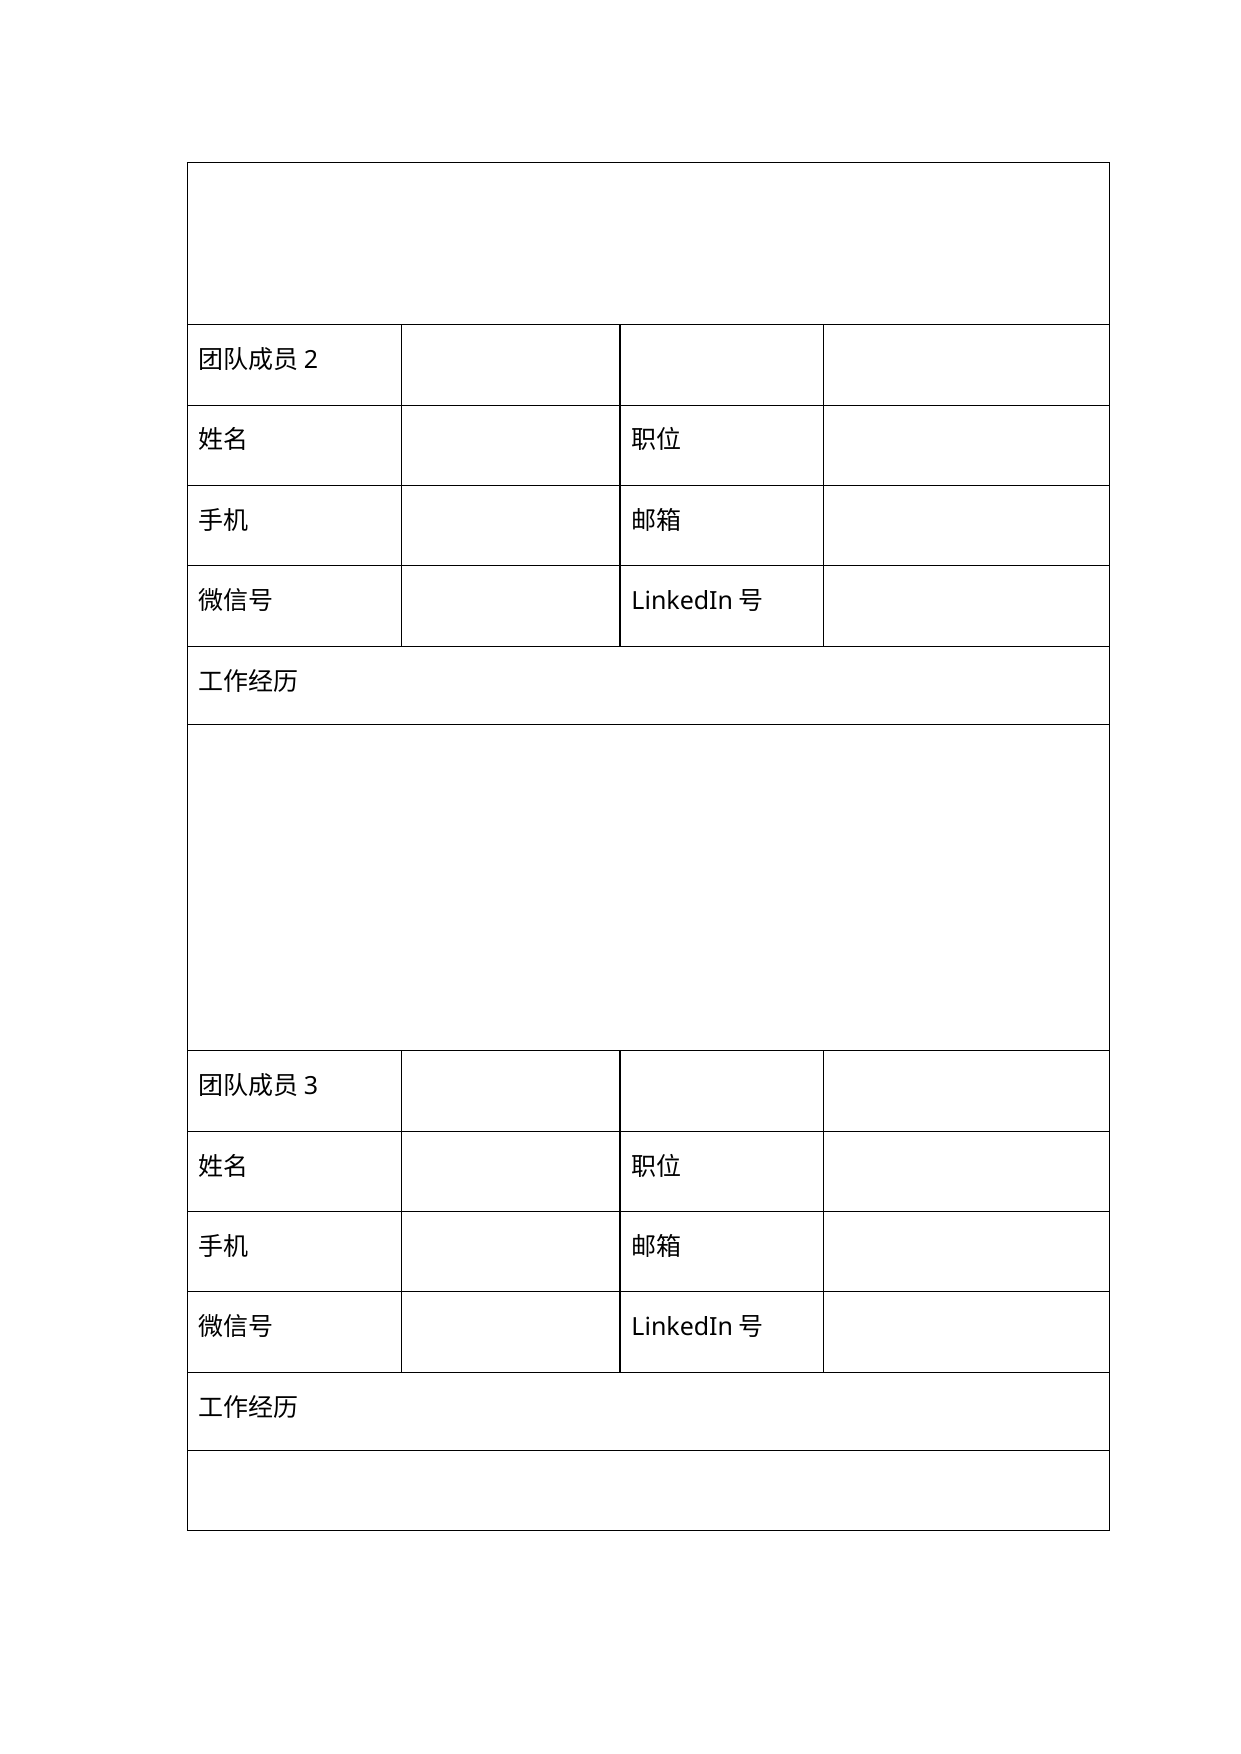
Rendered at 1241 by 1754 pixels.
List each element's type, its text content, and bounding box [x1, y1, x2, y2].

table_cell [621, 325, 823, 404]
table_cell 工作经历 [188, 1373, 1109, 1450]
table_cell [402, 1212, 619, 1291]
table_cell [824, 566, 1109, 646]
table_cell [824, 325, 1109, 404]
table_cell [402, 486, 619, 565]
table_cell 团队成员2 [188, 325, 401, 404]
table_cell 职位 [621, 406, 823, 485]
table_cell [824, 1132, 1109, 1211]
table_cell [188, 163, 1109, 324]
table_cell 邮箱 [621, 1212, 823, 1291]
table_cell 职位 [621, 1132, 823, 1211]
table_cell 邮箱 [621, 486, 823, 565]
table_cell [824, 1292, 1109, 1372]
table_cell [188, 1451, 1109, 1530]
table_cell [621, 1051, 823, 1131]
table_cell 微信号 [188, 566, 401, 646]
table_cell [188, 725, 1109, 1050]
table_cell [402, 1292, 619, 1372]
table_cell LinkedIn号 [621, 566, 823, 646]
table_cell [402, 325, 619, 404]
table_cell 姓名 [188, 406, 401, 485]
table_cell [402, 406, 619, 485]
table_cell [824, 1051, 1109, 1131]
table_cell 姓名 [188, 1132, 401, 1211]
table_cell 手机 [188, 1212, 401, 1291]
table_cell [402, 566, 619, 646]
table_cell [824, 1212, 1109, 1291]
table_cell 团队成员3 [188, 1051, 401, 1131]
table_cell [824, 406, 1109, 485]
table_cell 微信号 [188, 1292, 401, 1372]
table_cell [402, 1132, 619, 1211]
table_cell [402, 1051, 619, 1131]
table_cell [824, 486, 1109, 565]
table_cell 手机 [188, 486, 401, 565]
table_cell 工作经历 [188, 647, 1109, 724]
table_cell LinkedIn号 [621, 1292, 823, 1372]
